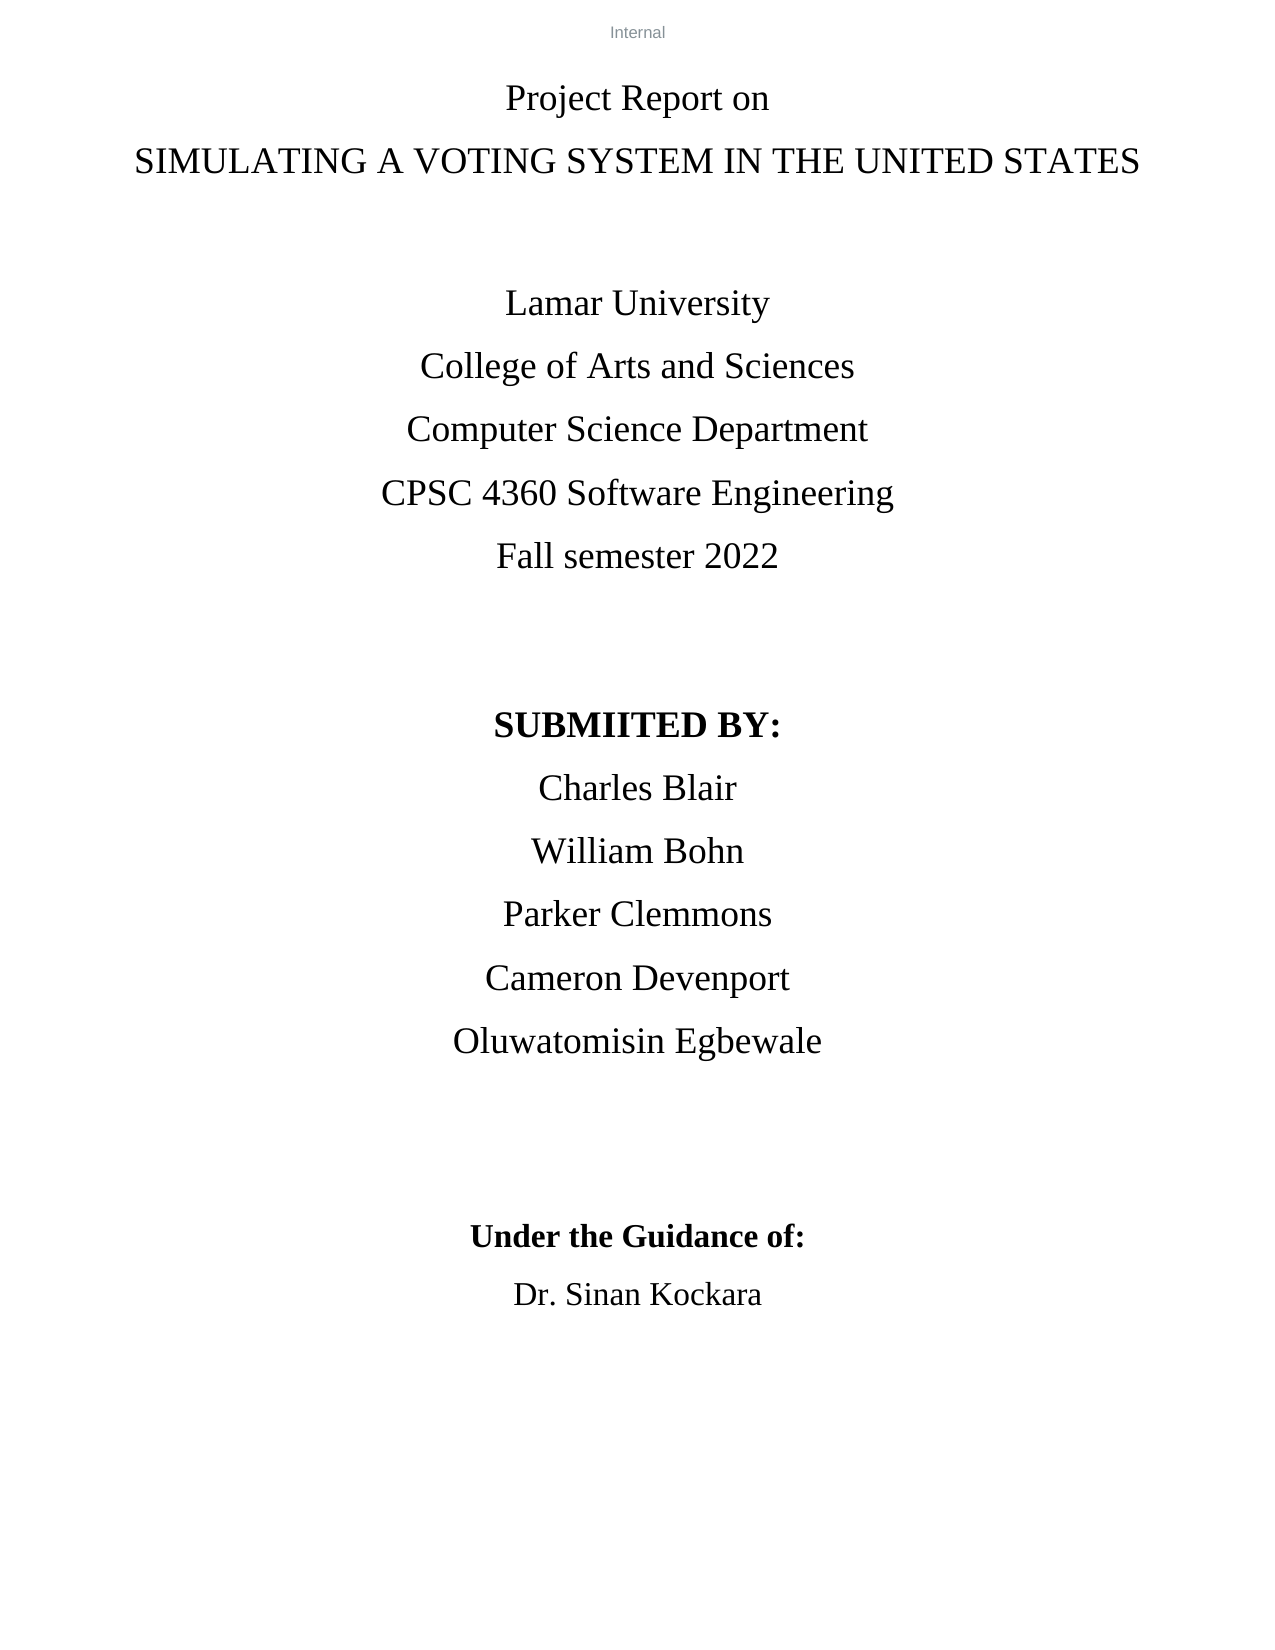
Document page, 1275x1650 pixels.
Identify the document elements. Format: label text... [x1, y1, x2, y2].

text William Bohn [75, 828, 1200, 872]
text Charles Blair [75, 765, 1200, 808]
text Under the Guidance of: [75, 1217, 1200, 1255]
text SIMULATING A VOTING SYSTEM IN THE UNITED STATES [75, 138, 1200, 181]
text College of Arts and Sciences [75, 343, 1200, 387]
text SUBMIITED BY: [75, 702, 1200, 745]
text Project Report on [75, 75, 1200, 118]
text Oluwatomisin Egbewale [75, 1018, 1200, 1061]
text Lamar University [75, 280, 1200, 323]
text CPSC 4360 Software Engineering [75, 470, 1200, 513]
text Dr. Sinan Kockara [75, 1275, 1200, 1313]
text Fall semester 2022 [75, 533, 1200, 576]
text Parker Clemmons [75, 892, 1200, 935]
text Computer Science Department [75, 407, 1200, 450]
text Cameron Devenport [75, 955, 1200, 998]
